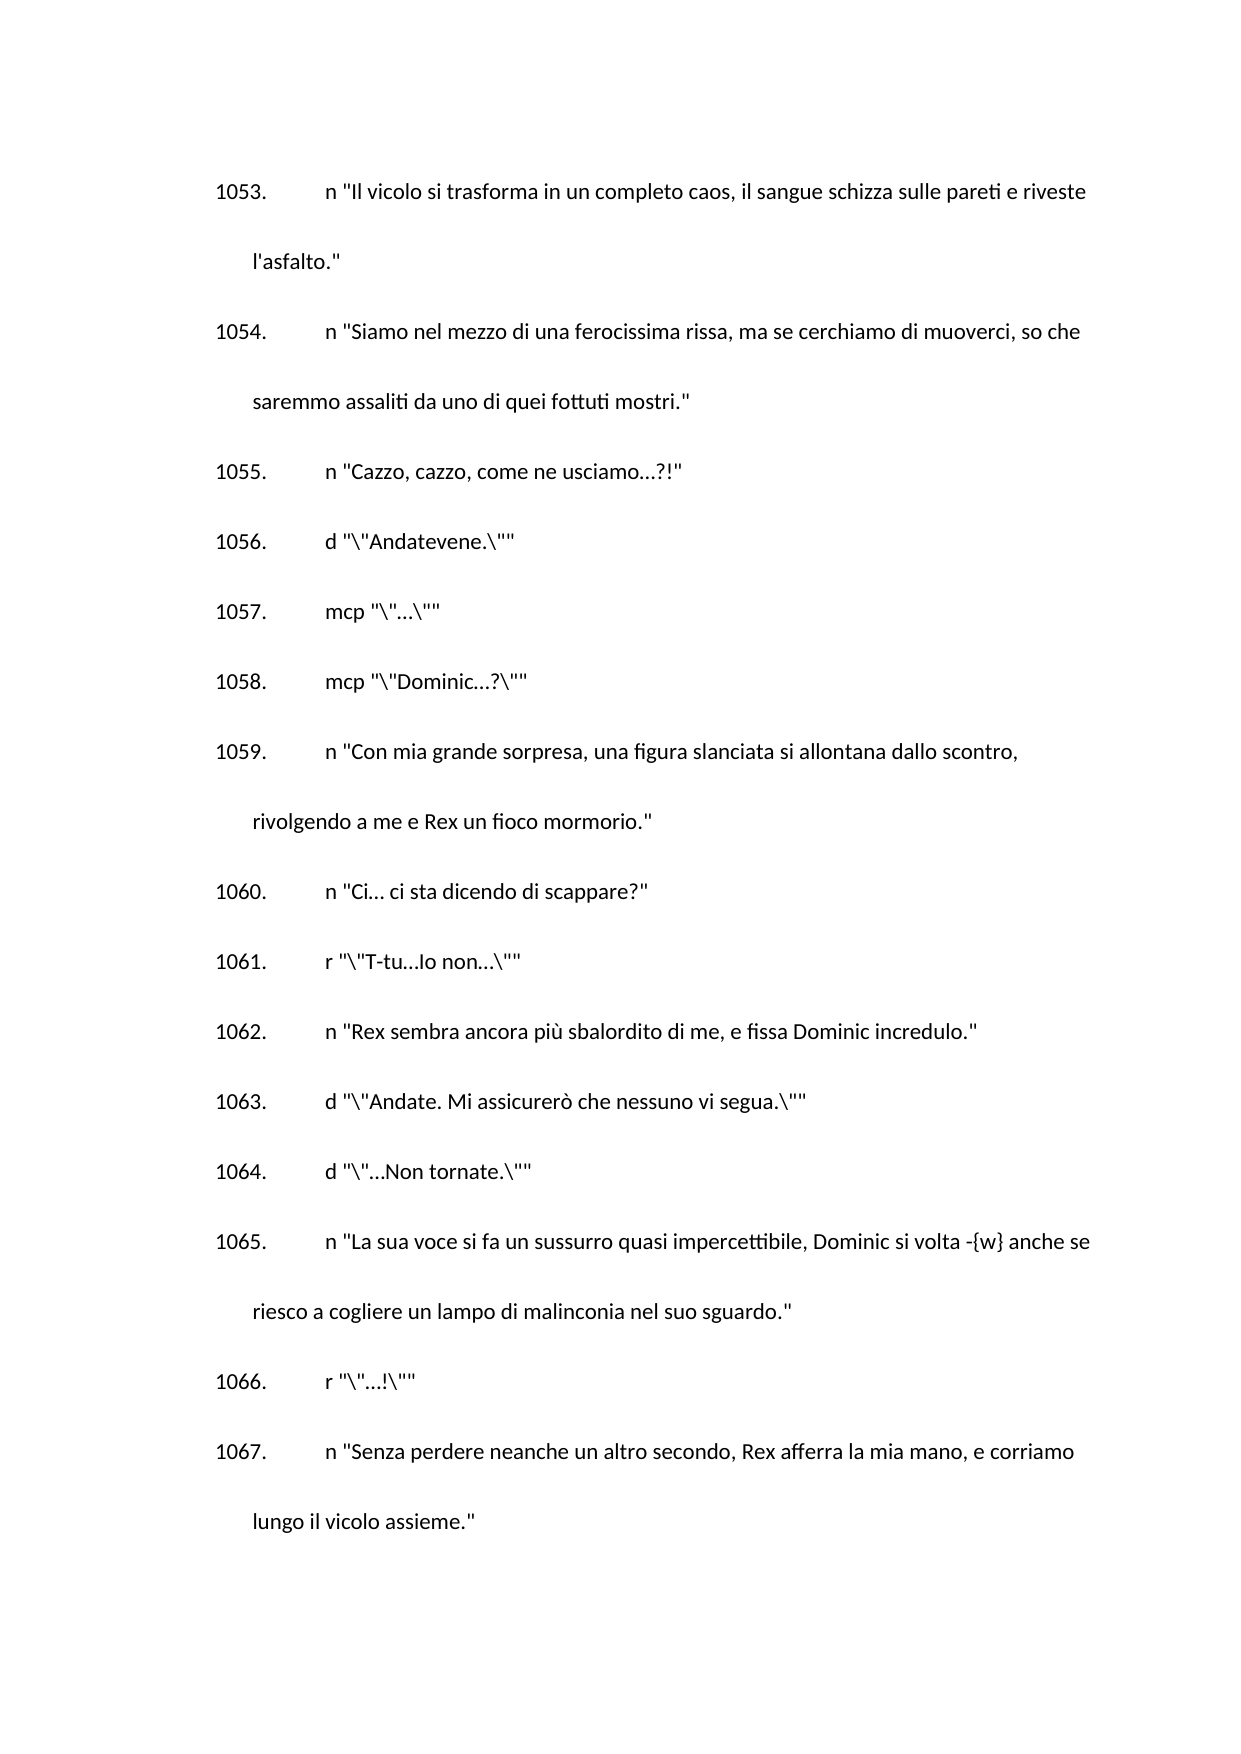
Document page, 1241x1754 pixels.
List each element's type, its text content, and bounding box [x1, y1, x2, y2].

list r "\"…!\"" [215, 1367, 1092, 1395]
list n "La sua voce si fa un sussurro quasi impercettibile, Dominic si volta -{w} anche se riesco a cogliere un lampo di malinconia nel suo sguardo." [215, 1227, 1092, 1325]
list n "Ci… ci sta dicendo di scappare?" [215, 877, 1092, 905]
list n "Con mia grande sorpresa, una figura slanciata si allontana dallo scontro, rivolgendo a me e Rex un fioco mormorio." [215, 737, 1092, 835]
list n "Siamo nel mezzo di una ferocissima rissa, ma se cerchiamo di muoverci, so che saremmo assaliti da uno di quei fottuti mostri." [215, 317, 1092, 415]
list n "Il vicolo si trasforma in un completo caos, il sangue schizza sulle pareti e riveste l'asfalto." [215, 177, 1092, 275]
list d "\"Andate. Mi assicurerò che nessuno vi segua.\"" [215, 1087, 1092, 1115]
list mcp "\"Dominic…?\"" [215, 667, 1092, 695]
list d "\"…Non tornate.\"" [215, 1157, 1092, 1185]
list n "Cazzo, cazzo, come ne usciamo…?!" [215, 457, 1092, 485]
list n "Senza perdere neanche un altro secondo, Rex afferra la mia mano, e corriamo lungo il vicolo assieme." [215, 1437, 1092, 1535]
list n "Rex sembra ancora più sbalordito di me, e fissa Dominic incredulo." [215, 1017, 1092, 1045]
list d "\"Andatevene.\"" [215, 527, 1092, 555]
list mcp "\"…\"" [215, 597, 1092, 625]
list r "\"T-tu…Io non…\"" [215, 947, 1092, 975]
